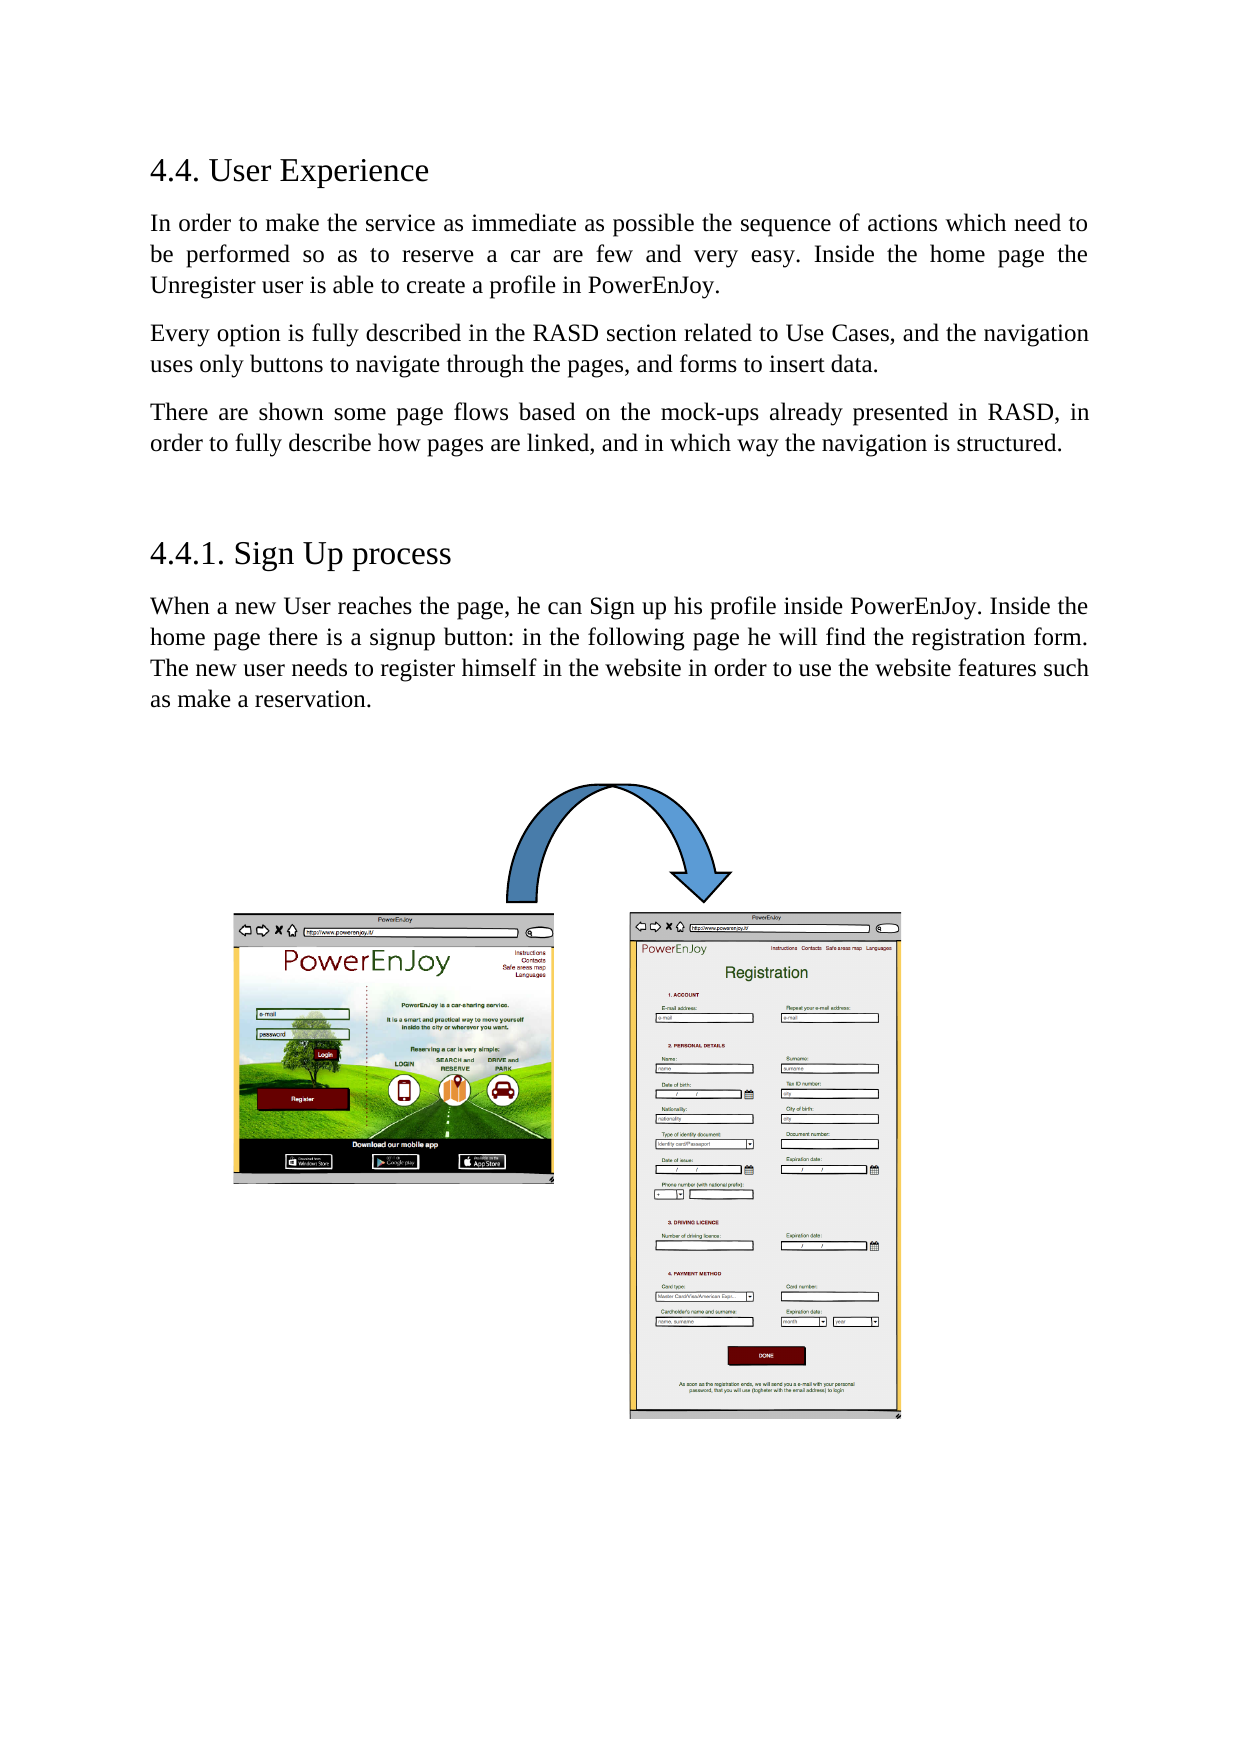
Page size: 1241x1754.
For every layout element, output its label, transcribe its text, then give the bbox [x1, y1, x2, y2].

text In order to make the service as immediate as possible the sequence of actions which need to be performed so as to reserve a car are few and very easy. Inside the home page the Unregister user is able to create a profile in PowerEnJoy. [150, 208, 1090, 299]
text When a new User reaches the page, he can Sign up his profile inside PowerEnJoy. Inside the home page there is a signup button: in the following page he will find the registration form. The new user needs to register himself in the website in order to use the website features such as make a reservation. [150, 591, 1090, 713]
text 4.4. User Experience [150, 150, 1090, 188]
picture [629, 912, 902, 1419]
text Every option is fully described in the RASD section related to Use Cases, and the navigation uses only buttons to navigate through the pages, and forms to insert data. [150, 318, 1090, 378]
text 4.4.1. Sign Up process [150, 533, 1090, 572]
text There are shown some page flows based on the mock-ups already presented in RASD, in order to fully describe how pages are linked, and in which way the navigation is structured. [150, 397, 1090, 456]
picture [232, 913, 554, 1182]
